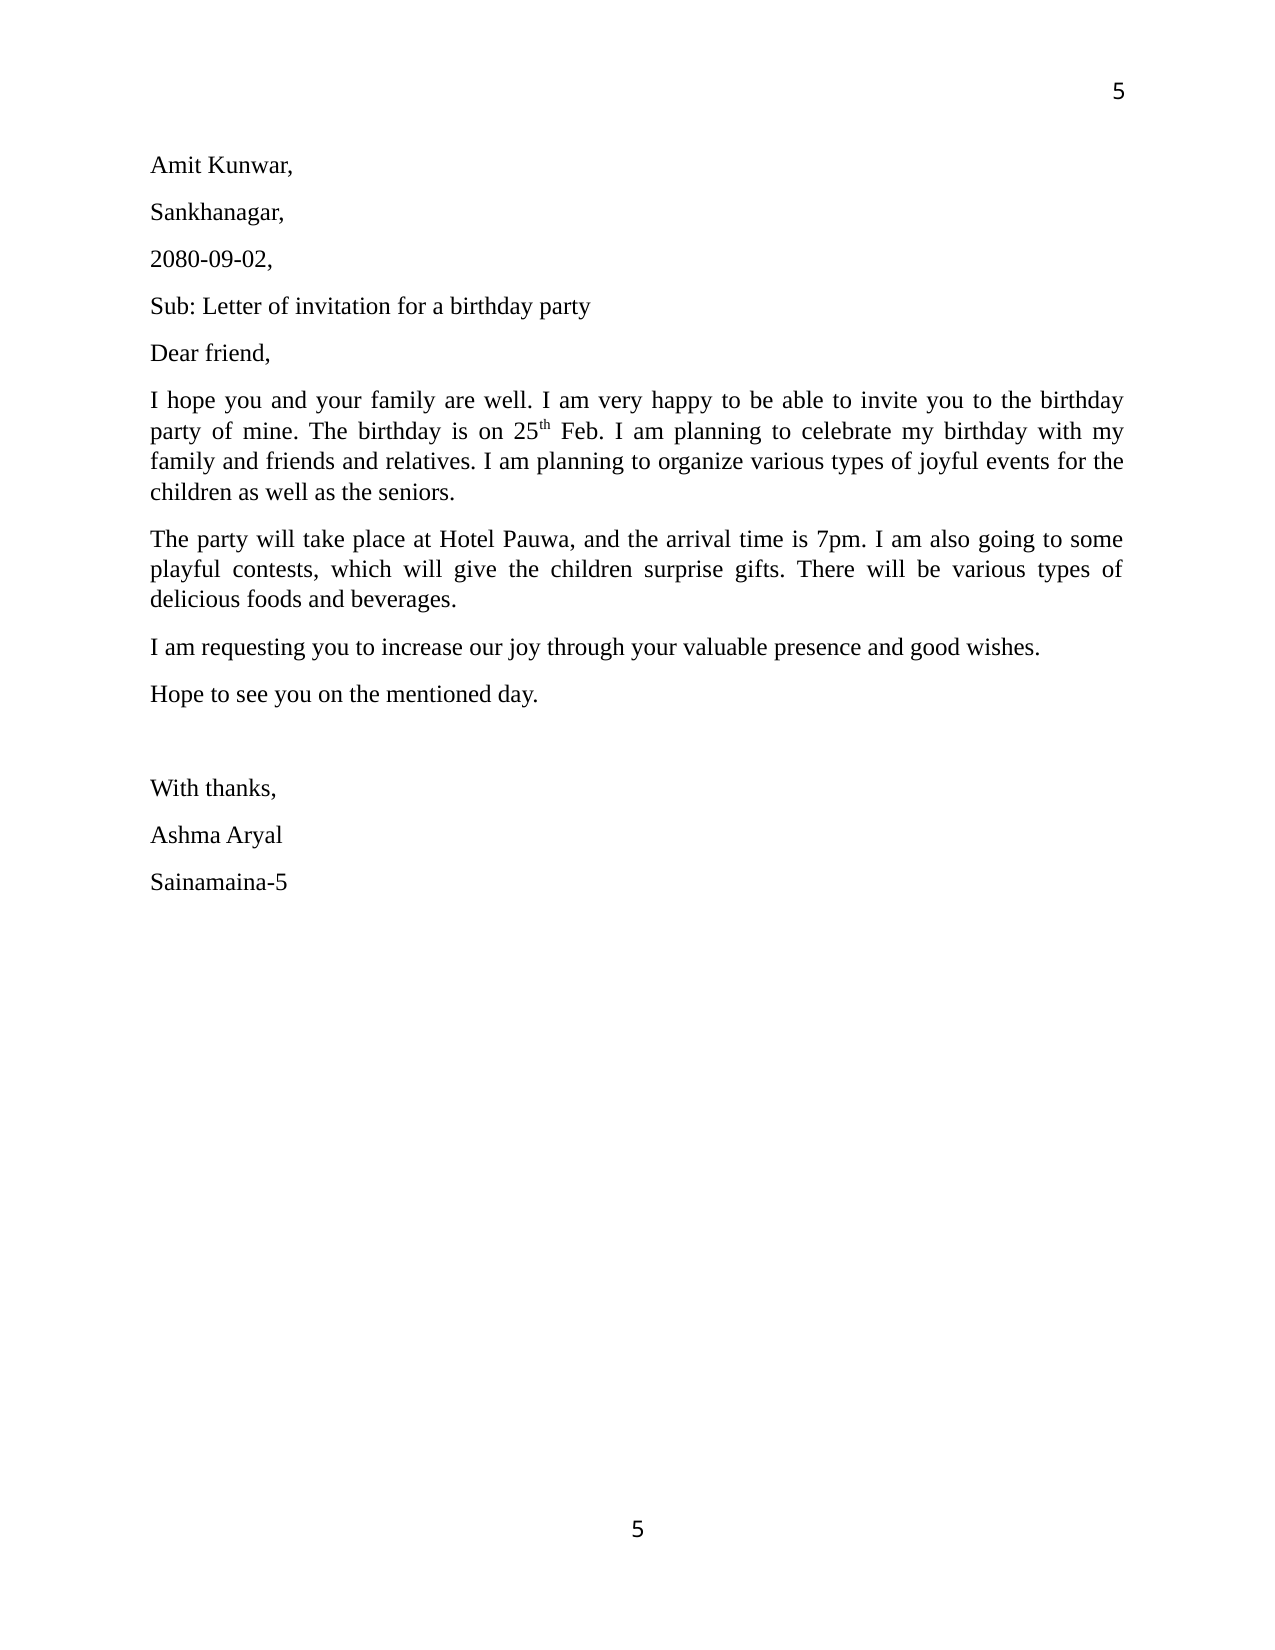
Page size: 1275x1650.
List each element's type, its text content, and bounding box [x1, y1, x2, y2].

text 2080-09-02, [150, 244, 1125, 273]
text Sankhanagar, [150, 197, 1125, 226]
text Hope to see you on the mentioned day. [150, 679, 1125, 707]
text Sub: Letter of invitation for a birthday party [150, 291, 1125, 320]
text Dear friend, [150, 338, 1125, 367]
text I hope you and your family are well. I am very happy to be able to invite you to the birthday party of mine. The birthday is on 25th Feb. I am planning to celebrate my birthday with my family and friends and relatives. I am planning to organize various types of joyful events for the children as well as the seniors. [150, 385, 1125, 505]
text With thanks, [150, 773, 1125, 802]
text Ashma Aryal [150, 820, 1125, 849]
text The party will take place at Hotel Pauwa, and the arrival time is 7pm. I am also going to some playful contests, which will give the children surprise gifts. There will be various types of delicious foods and beverages. [150, 524, 1125, 613]
text Sainamaina-5 [150, 867, 1125, 896]
text Amit Kunwar, [150, 150, 1125, 179]
text I am requesting you to increase our joy through your valuable presence and good wishes. [150, 632, 1125, 660]
